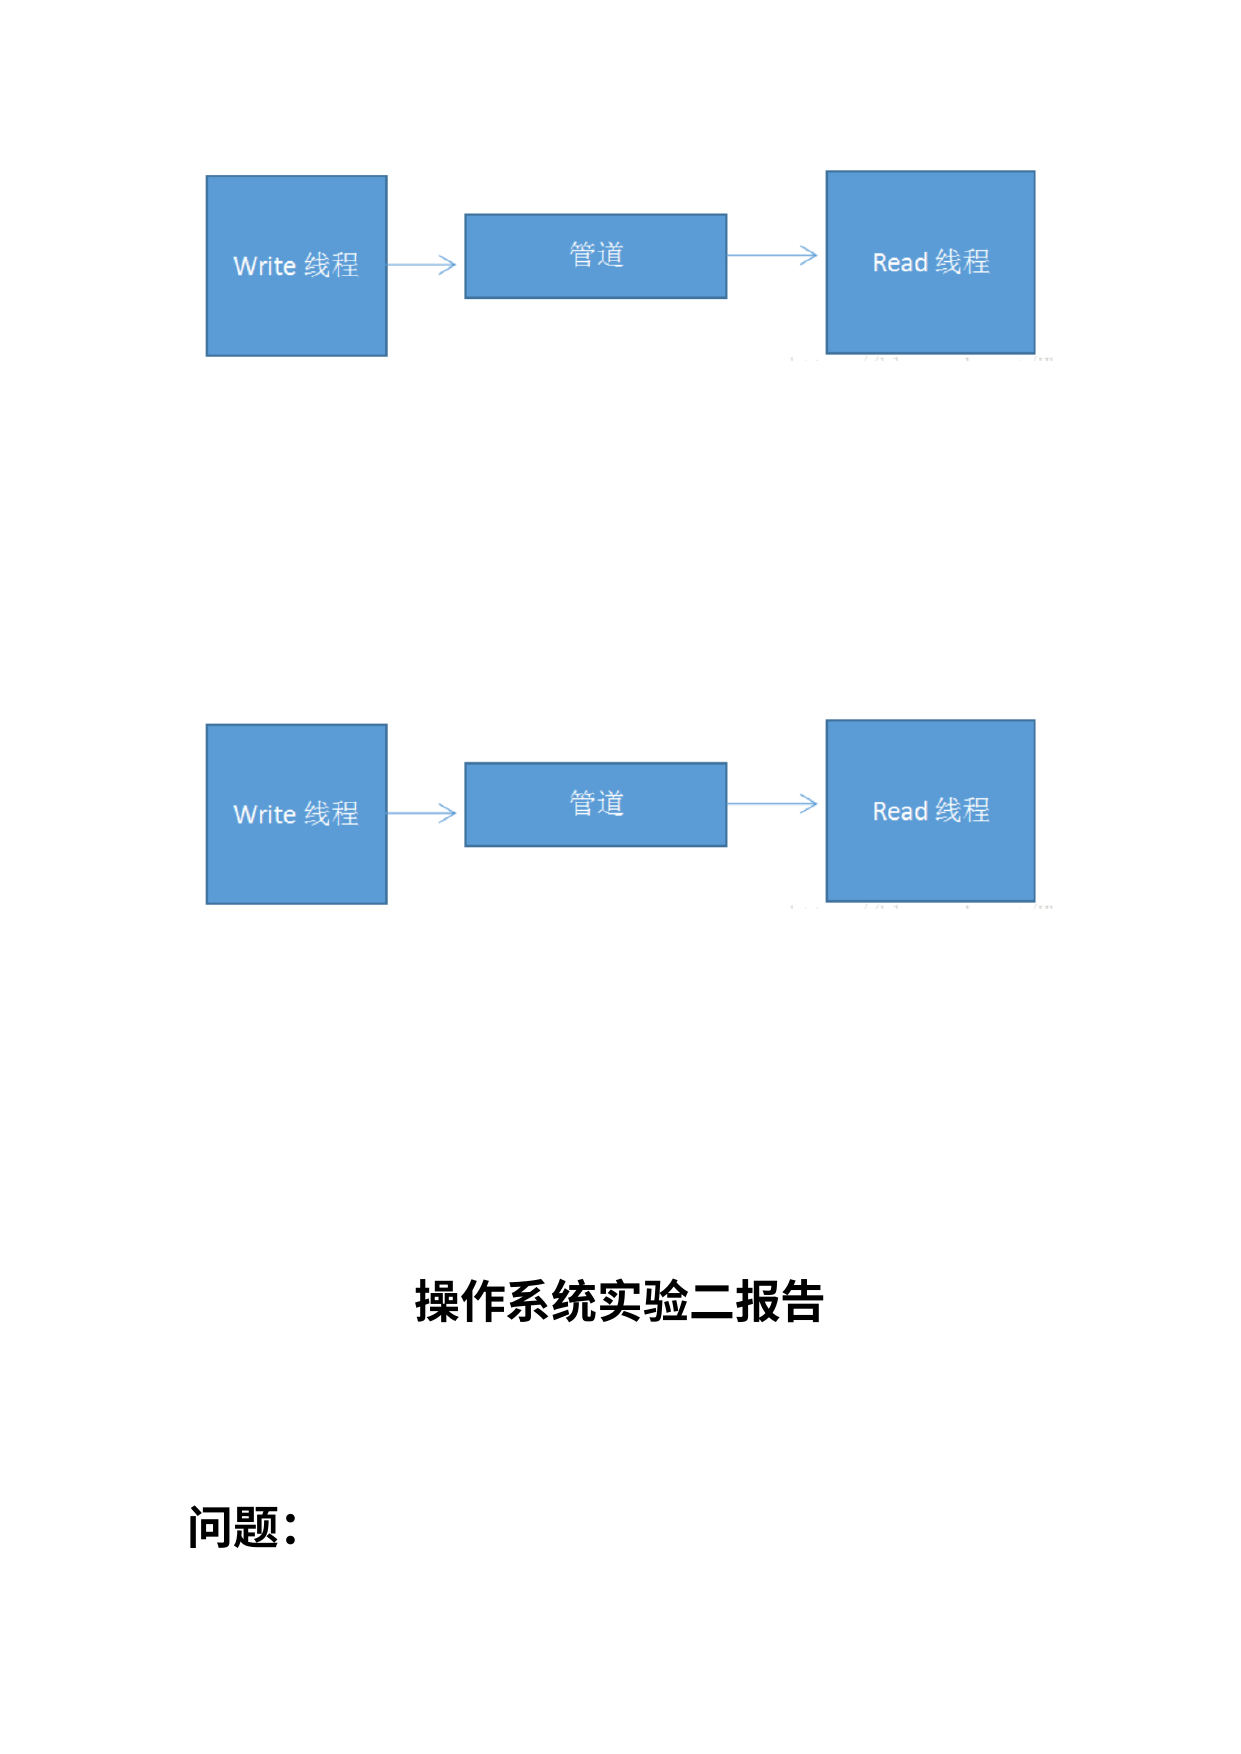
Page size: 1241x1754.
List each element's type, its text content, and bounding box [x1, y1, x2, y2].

picture [187, 710, 1053, 909]
subtitle 操作系统实验二报告 [187, 1249, 1053, 1347]
subtitle 问题： [187, 1476, 1053, 1573]
picture [187, 162, 1053, 361]
